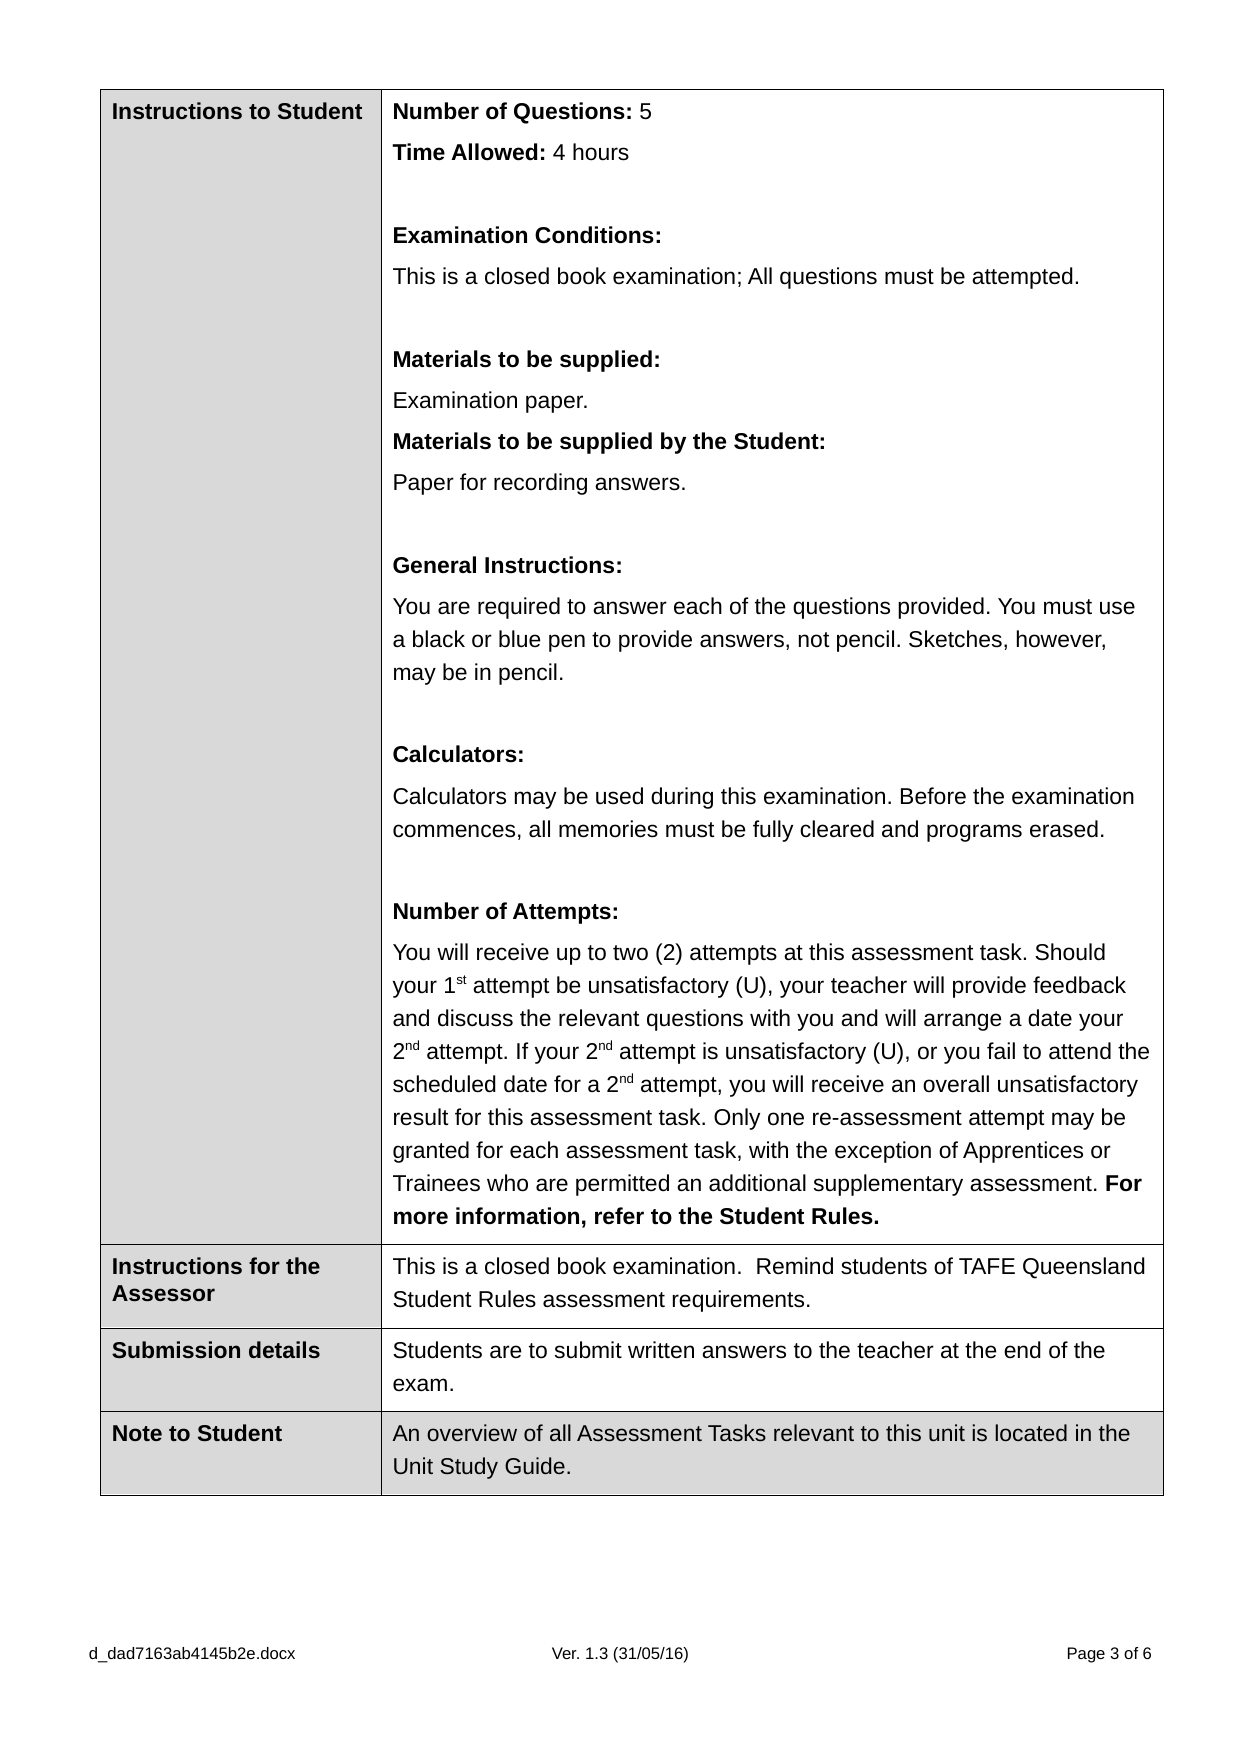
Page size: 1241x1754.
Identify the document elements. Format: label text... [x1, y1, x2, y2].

table_cell Instructions for the Assessor [101, 1245, 381, 1327]
table_header Number of Questions: 5 Time Allowed: 4 hours Examination Conditions: This is a closed book examination; All questions must be attempted. Materials to be supplied: Examination paper. Materials to be supplied by the Student: Paper for recording answers. General Instructions: You are required to answer each of the questions provided. You must use a black or blue pen to provide answers, not pencil. Sketches, however, may be in pencil. Calculators: Calculators may be used during this examination. Before the examination commences, all memories must be fully cleared and programs erased. Number of Attempts: You will receive up to two (2) attempts at this assessment task. Should your 1st attempt be unsatisfactory (U), your teacher will provide feedback and discuss the relevant questions with you and will arrange a date your 2nd attempt. If your 2nd attempt is unsatisfactory (U), or you fail to attend the scheduled date for a 2nd attempt, you will receive an overall unsatisfactory result for this assessment task. Only one re-assessment attempt may be granted for each assessment task, with the exception of Apprentices or Trainees who are permitted an additional supplementary assessment. For more information, refer to the Student Rules. [382, 90, 1163, 1244]
table_cell An overview of all Assessment Tasks relevant to this unit is located in the Unit Study Guide. [382, 1412, 1163, 1494]
table_cell This is a closed book examination. Remind students of TAFE Queensland Student Rules assessment requirements. [382, 1245, 1163, 1327]
table_header Instructions to Student [101, 90, 381, 1244]
table_cell Note to Student [101, 1412, 381, 1494]
table_cell Submission details [101, 1329, 381, 1411]
table_cell Students are to submit written answers to the teacher at the end of the exam. [382, 1329, 1163, 1411]
